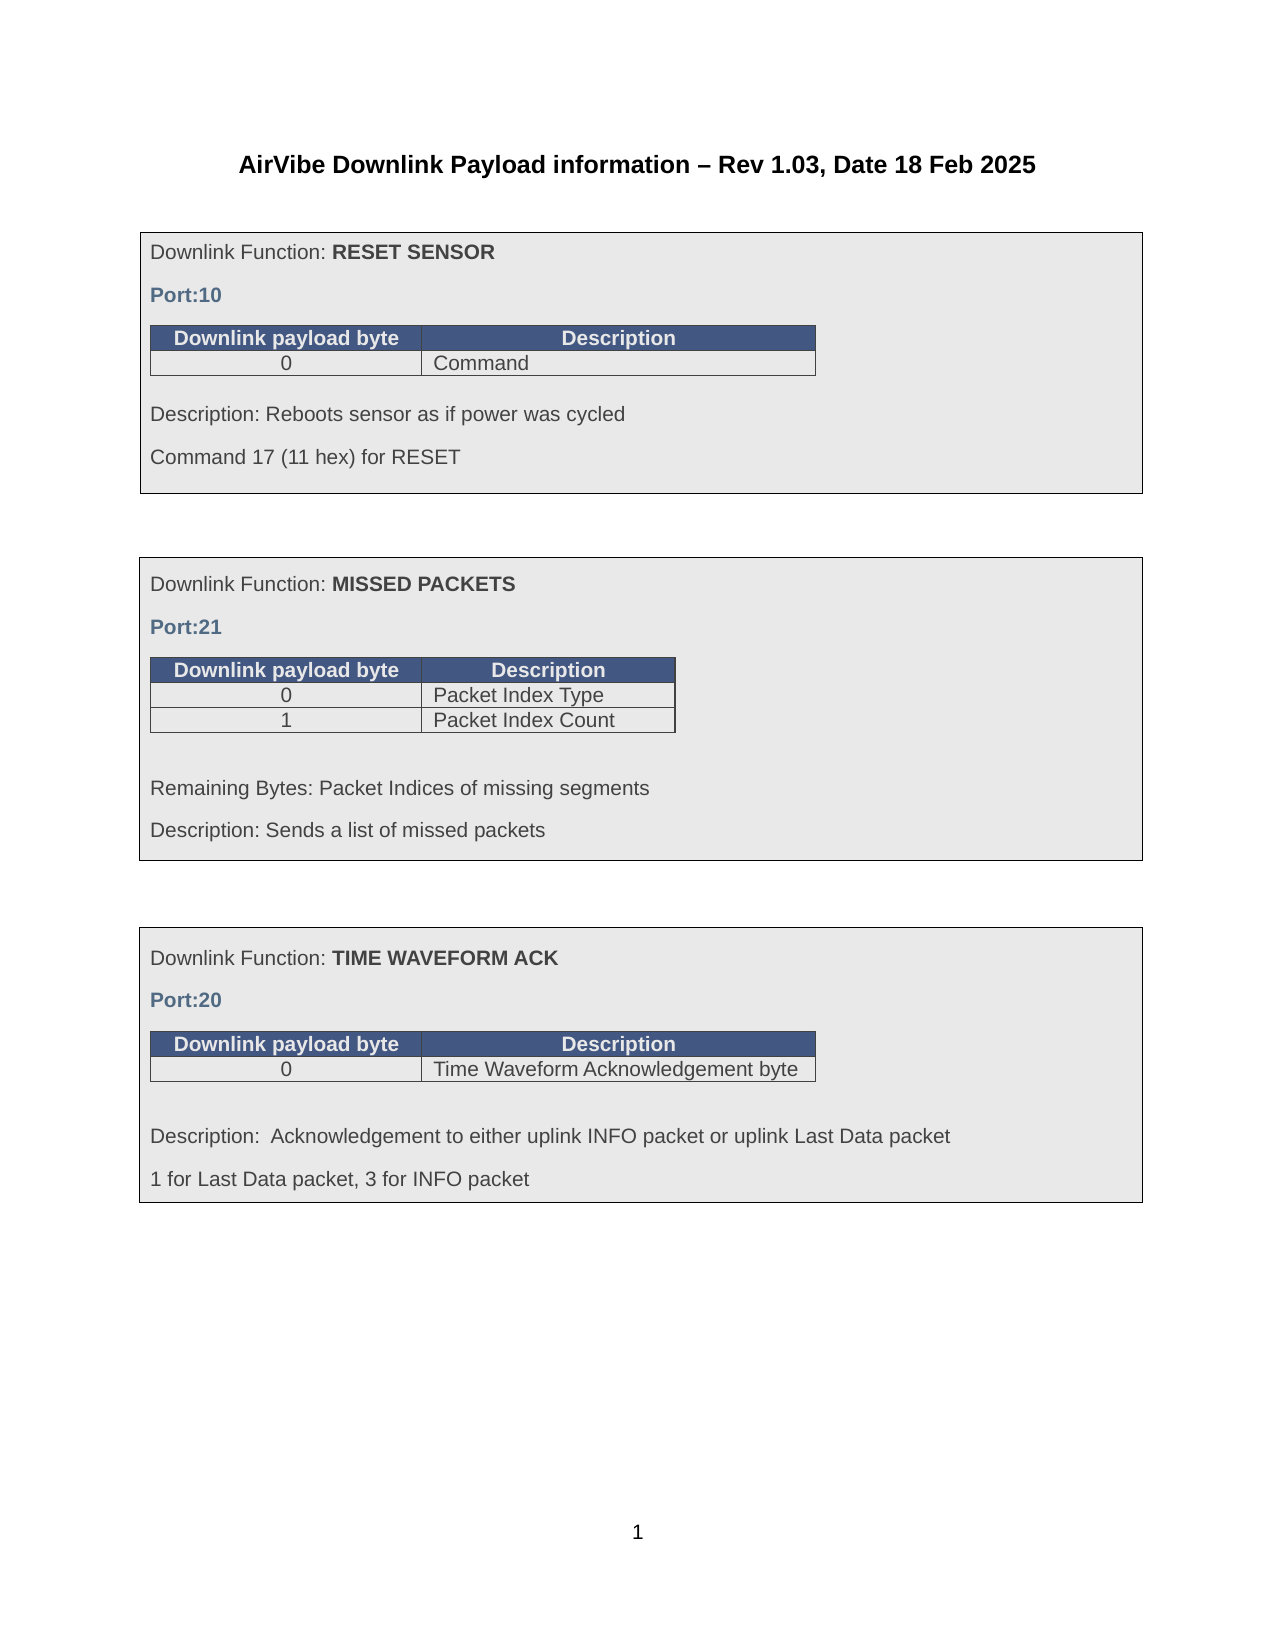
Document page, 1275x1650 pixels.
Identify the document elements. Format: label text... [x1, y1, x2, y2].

text AirVibe Downlink Payload information – Rev 1.03, Date 18 Feb 2025 [150, 150, 1125, 179]
